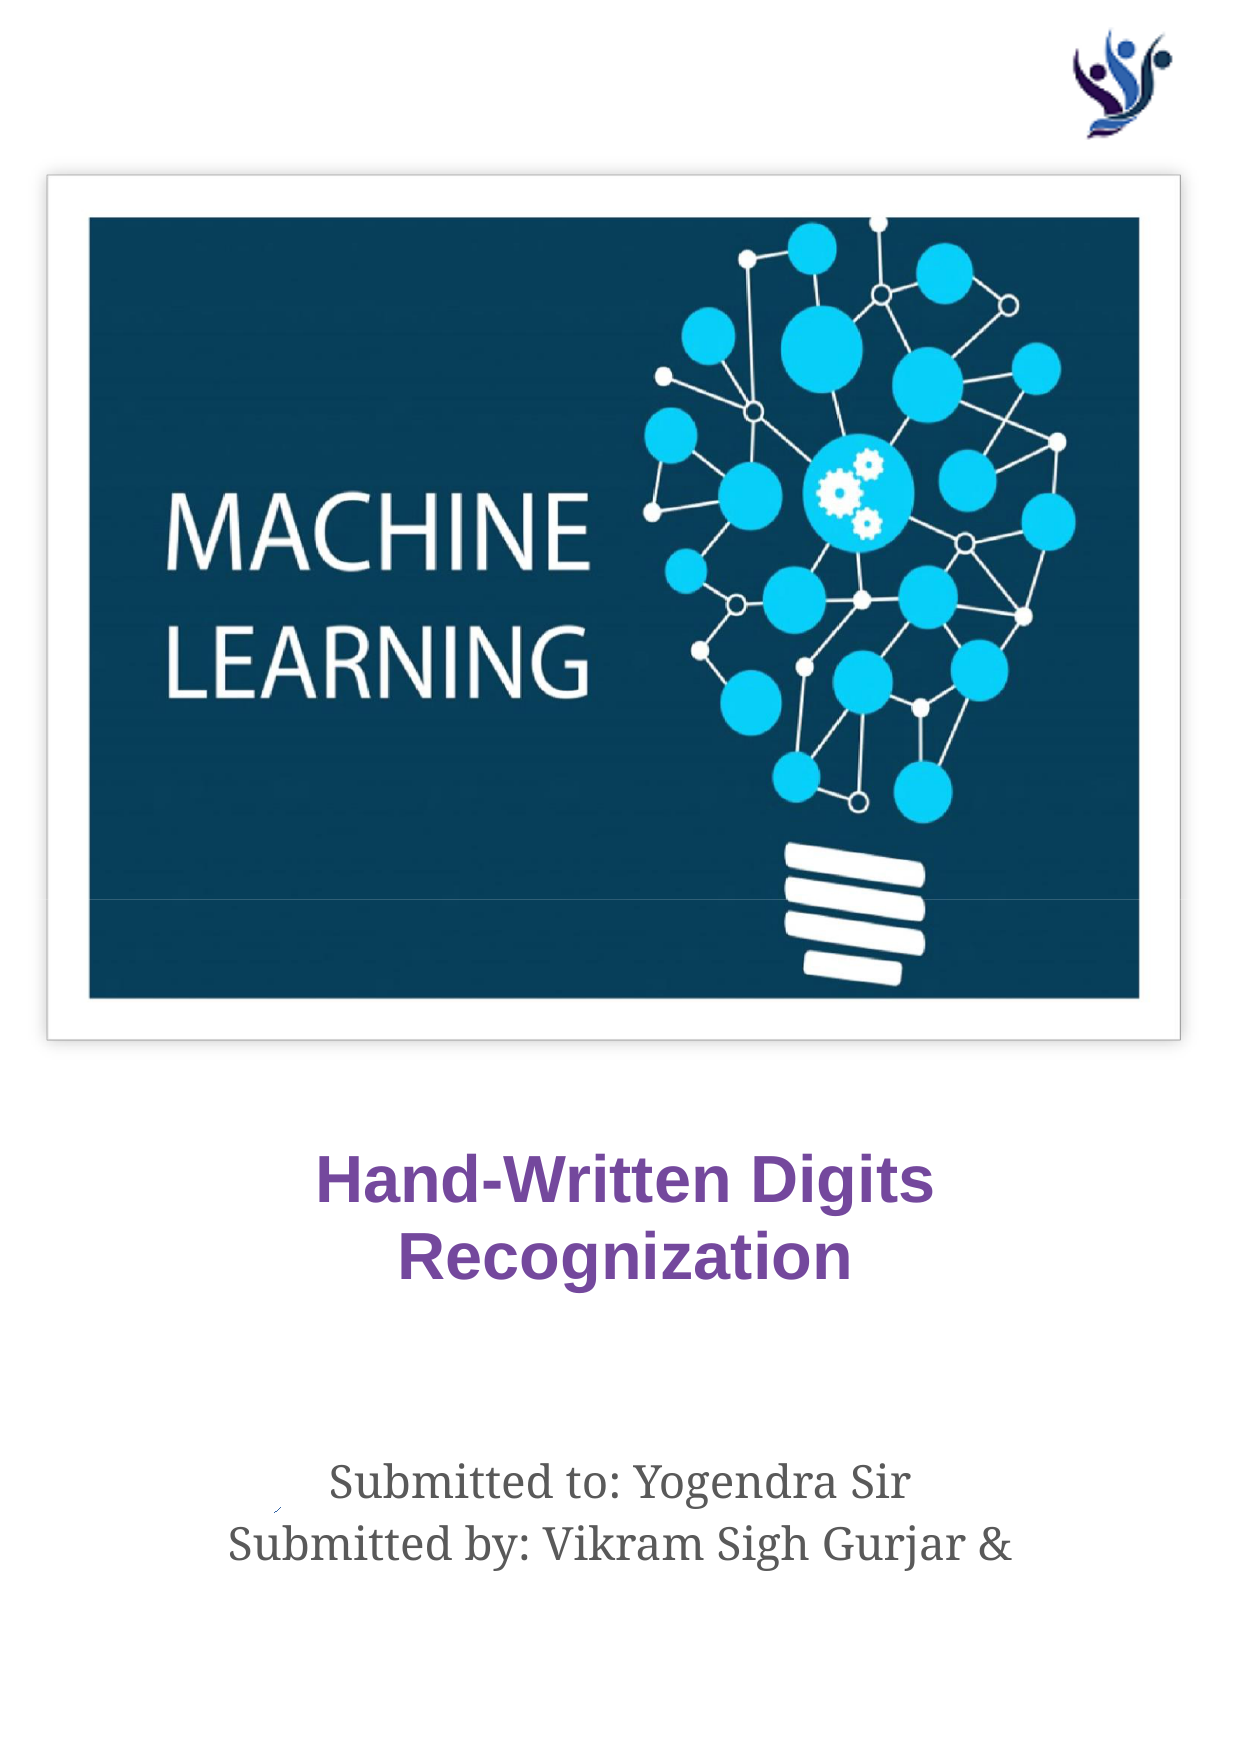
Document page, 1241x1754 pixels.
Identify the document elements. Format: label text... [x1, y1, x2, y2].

text Submitted to: Yogendra Sir [118, 1449, 1122, 1511]
text Submitted by: Vikram Sigh Gurjar & [118, 1511, 1122, 1574]
picture [73, 1449, 1141, 1601]
picture [21, 27, 1205, 1319]
text Hand-Written Digits Recognization [118, 1140, 1132, 1293]
